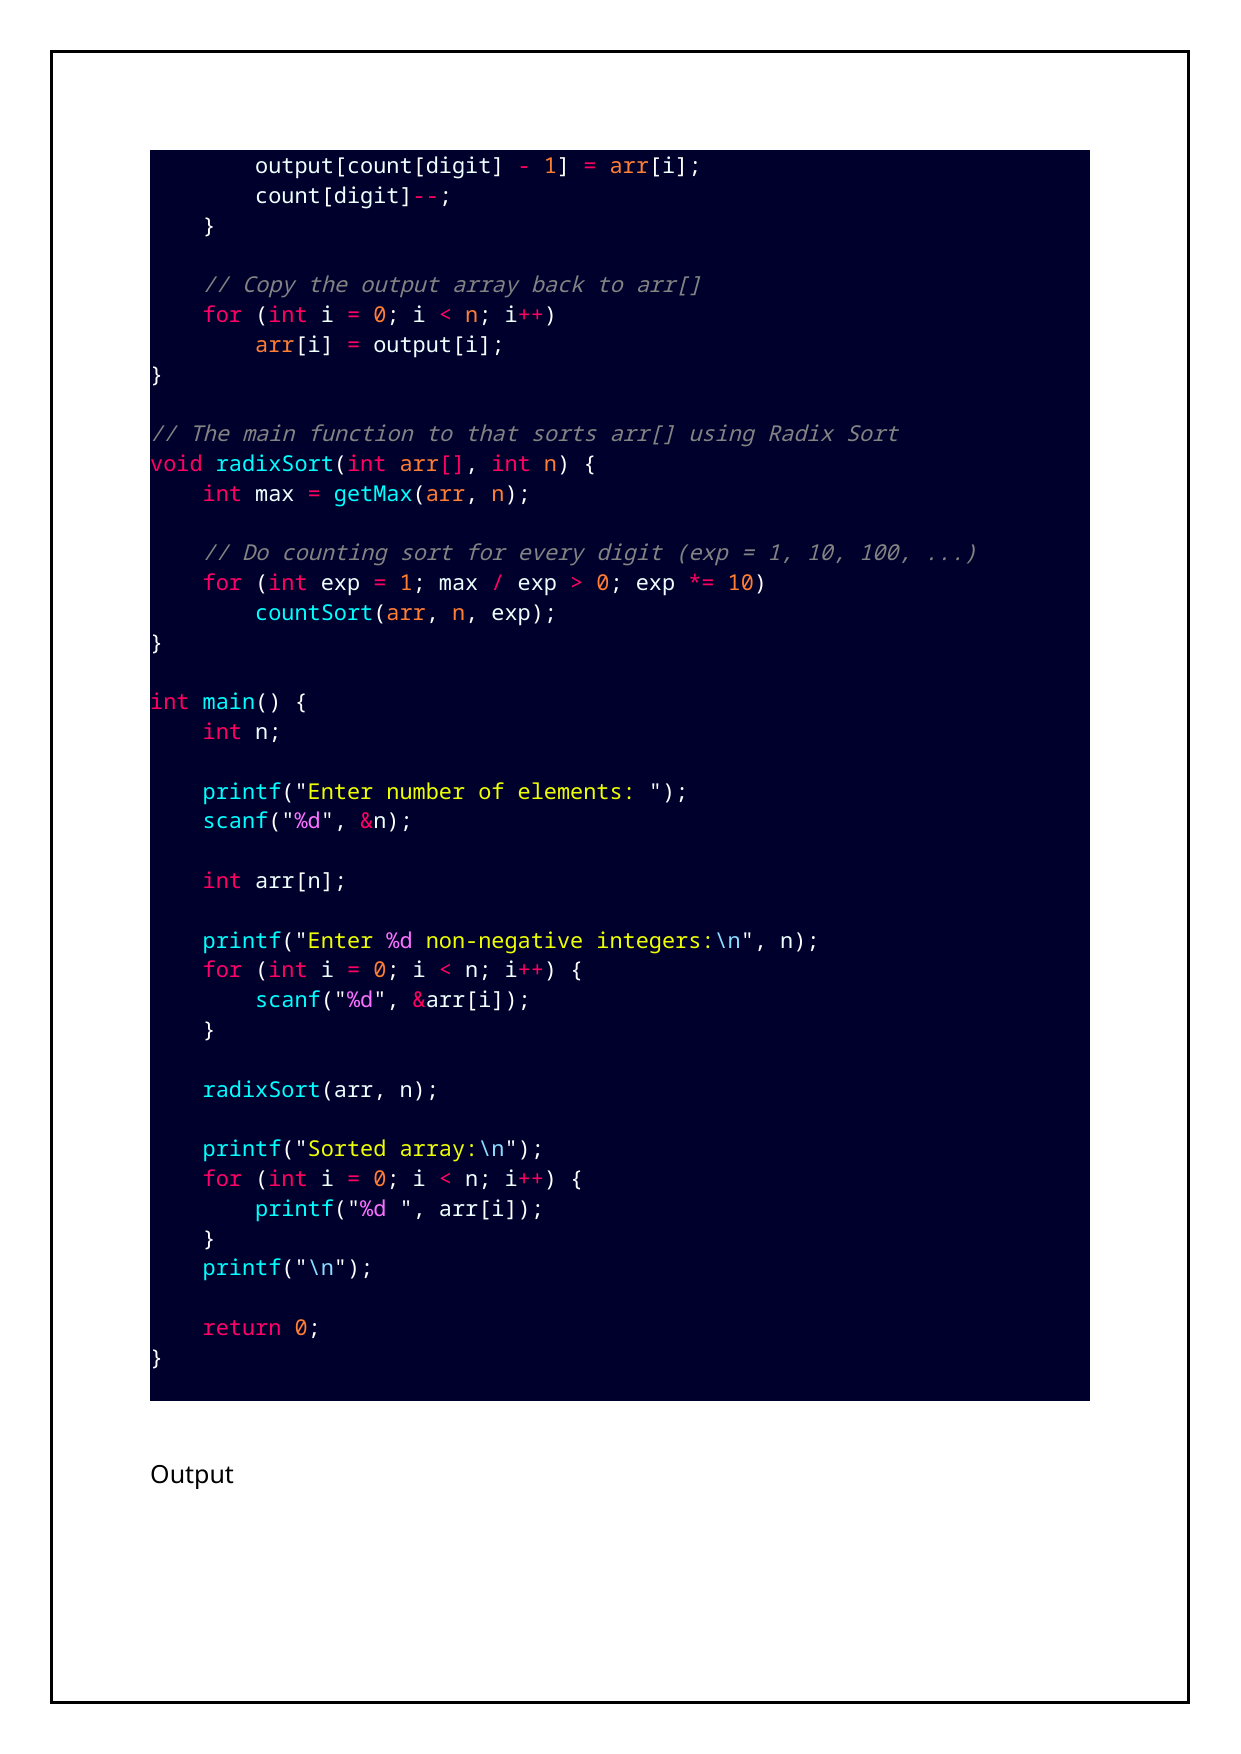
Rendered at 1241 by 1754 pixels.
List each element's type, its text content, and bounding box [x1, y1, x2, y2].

text printf("Sorted array:\n"); [150, 1133, 1090, 1163]
text int n; [150, 716, 1090, 746]
text // Do counting sort for every digit (exp = 1, 10, 100, ...) [150, 537, 1090, 567]
text countSort(arr, n, exp); [150, 597, 1090, 627]
text } [150, 358, 1090, 388]
text return 0; [150, 1312, 1090, 1342]
text for (int exp = 1; max / exp > 0; exp *= 10) [150, 567, 1090, 597]
text // The main function to that sorts arr[] using Radix Sort [150, 418, 1090, 448]
text for (int i = 0; i < n; i++) [150, 299, 1090, 329]
text arr[i] = output[i]; [150, 329, 1090, 358]
text printf("\n"); [150, 1252, 1090, 1282]
text } [150, 209, 1090, 239]
text // Copy the output array back to arr[] [150, 269, 1090, 299]
text scanf("%d", &n); [150, 805, 1090, 835]
text printf("%d ", arr[i]); [150, 1193, 1090, 1222]
text printf("Enter %d non-negative integers:\n", n); [150, 924, 1090, 954]
text Output [150, 1457, 1090, 1491]
text } [150, 627, 1090, 656]
text output[count[digit] - 1] = arr[i]; [150, 150, 1090, 180]
text count[digit]--; [150, 180, 1090, 209]
text for (int i = 0; i < n; i++) { [150, 954, 1090, 984]
text radixSort(arr, n); [150, 1073, 1090, 1103]
text for (int i = 0; i < n; i++) { [150, 1163, 1090, 1193]
text int arr[n]; [150, 865, 1090, 895]
text scanf("%d", &arr[i]); [150, 984, 1090, 1014]
text printf("Enter number of elements: "); [150, 776, 1090, 805]
text int max = getMax(arr, n); [150, 478, 1090, 507]
text void radixSort(int arr[], int n) { [150, 448, 1090, 478]
text } [150, 1342, 1090, 1371]
text } [150, 1014, 1090, 1044]
text } [150, 1222, 1090, 1252]
text int main() { [150, 686, 1090, 716]
